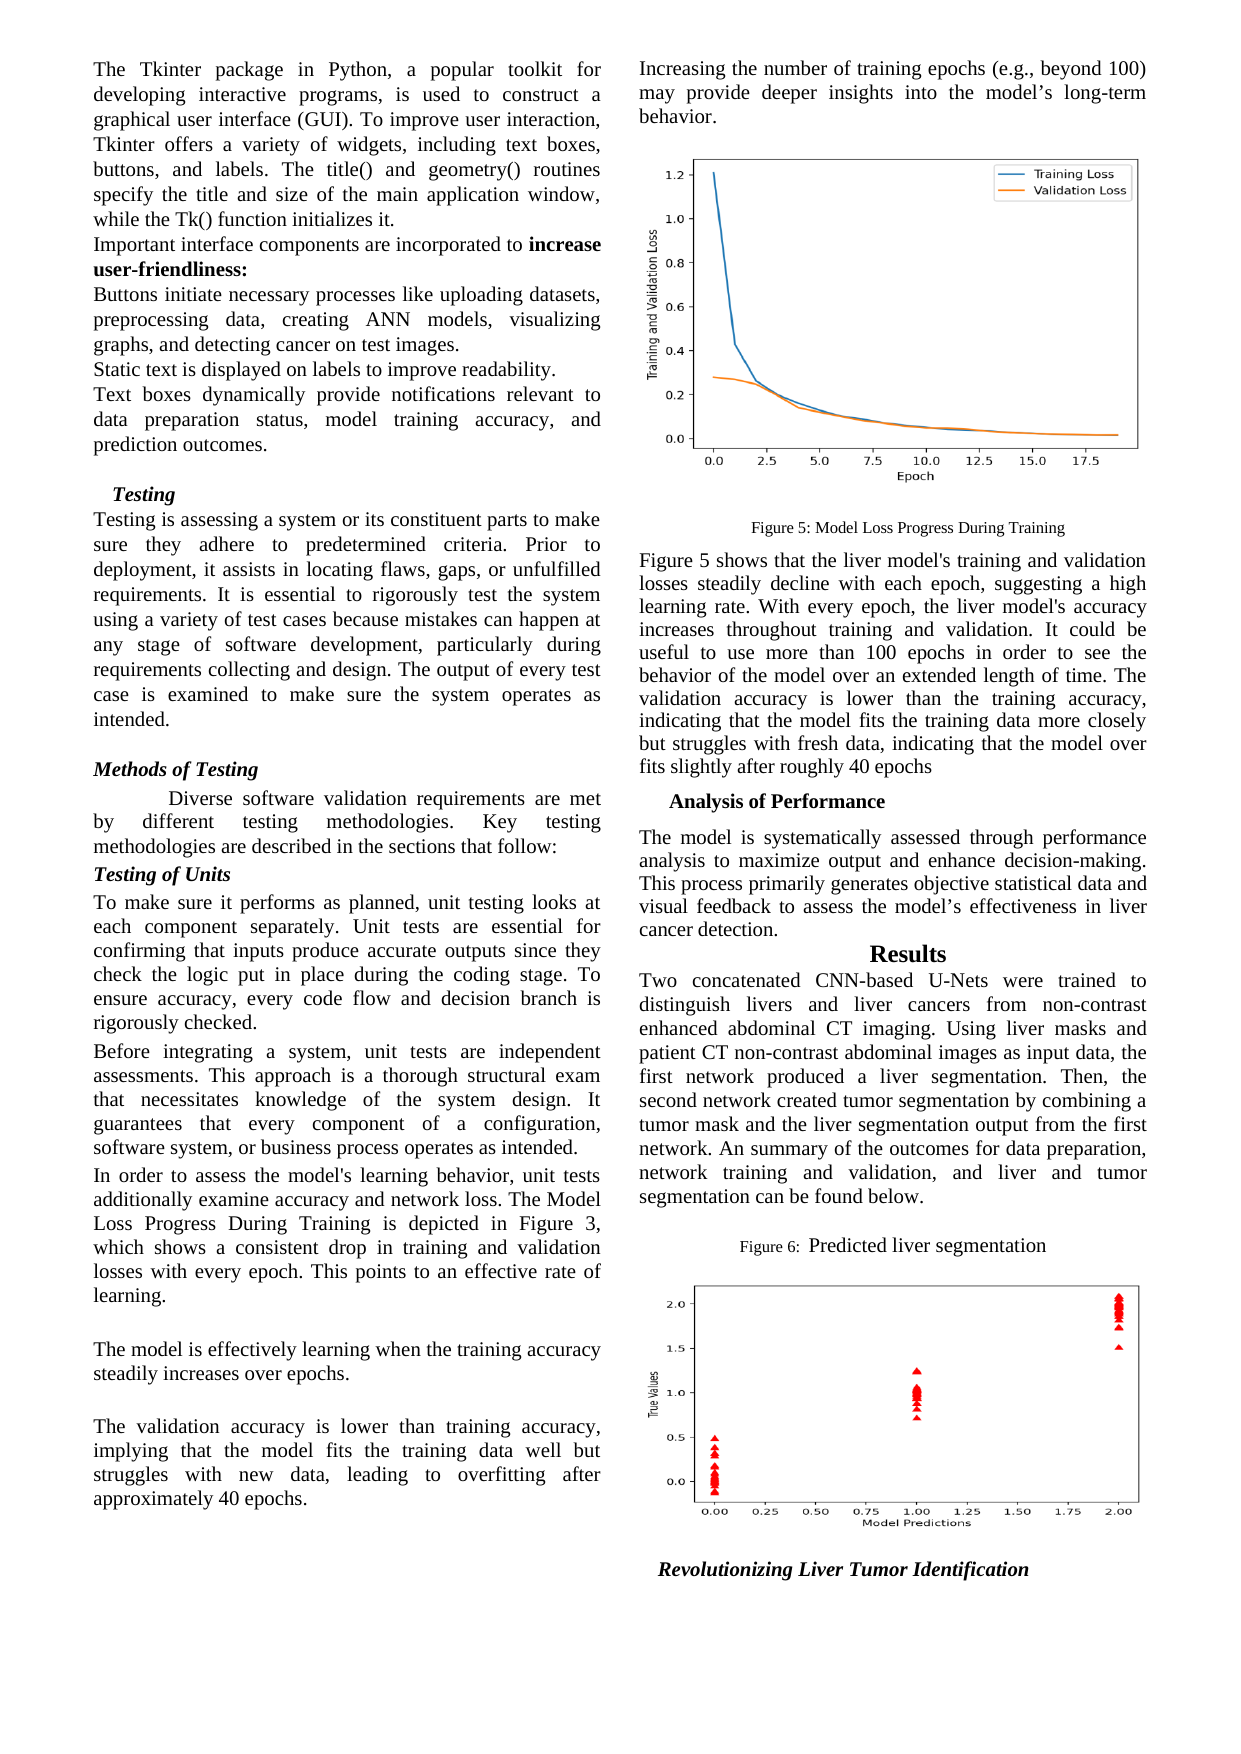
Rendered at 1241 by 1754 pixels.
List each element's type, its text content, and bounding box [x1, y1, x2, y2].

subtitle Text boxes dynamically provide notifications relevant to data preparation status, model training accuracy, and prediction outcomes. [93, 381, 601, 456]
text Analysis of Performance [639, 791, 1147, 813]
subtitle In order to assess the model's learning behavior, unit tests additionally examine accuracy and network loss. The Model Loss Progress During Training is depicted in Figure 3, which shows a consistent drop in training and validation losses with every epoch. This points to an effective rate of learning. [93, 1163, 601, 1307]
subtitle Testing [93, 481, 601, 506]
subtitle The Tkinter package in Python, a popular toolkit for developing interactive programs, is used to construct a graphical user interface (GUI). To improve user interaction, Tkinter offers a variety of widgets, including text boxes, buttons, and labels. The title() and geometry() routines specify the title and size of the main application window, while the Tk() function initializes it. [93, 56, 601, 231]
subtitle Before integrating a system, unit tests are independent assessments. This approach is a thorough structural exam that necessitates knowledge of the system design. It guarantees that every component of a configuration, software system, or business process operates as intended. [93, 1038, 601, 1159]
subtitle Static text is displayed on labels to improve readability. [93, 356, 601, 381]
text The model is effectively learning when the training accuracy steadily increases over epochs. [93, 1337, 601, 1385]
text Figure 6: Predicted liver segmentation [639, 1232, 1147, 1257]
subtitle Methods of Testing [93, 756, 601, 781]
subtitle Important interface components are incorporated to increase user-friendliness: [93, 231, 601, 281]
subtitle To make sure it performs as planned, unit testing looks at each component separately. Unit tests are essential for confirming that inputs produce accurate outputs since they check the logic put in place during the coding stage. To ensure accuracy, every code flow and decision branch is rigorously checked. [93, 890, 601, 1034]
picture [638, 157, 1146, 490]
subtitle Testing of Units [93, 862, 601, 886]
picture [639, 1280, 1147, 1533]
text Increasing the number of training epochs (e.g., beyond 100) may provide deeper insights into the model’s long-term behavior. [639, 56, 1147, 128]
subtitle Testing is assessing a system or its constituent parts to make sure they adhere to predetermined criteria. Prior to deployment, it assists in locating flaws, gaps, or unfulfilled requirements. It is essential to rigorously test the system using a variety of test cases because mistakes can happen at any stage of software development, particularly during requirements collecting and design. The output of every test case is examined to make sure the system operates as intended. [93, 506, 601, 731]
subtitle Revolutionizing Liver Tumor Identification [639, 1556, 1147, 1581]
text Figure 5: Model Loss Progress During Training [639, 518, 1147, 537]
text Two concatenated CNN-based U-Nets were trained to distinguish livers and liver cancers from non-contrast enhanced abdominal CT imaging. Using liver masks and patient CT non-contrast abdominal images as input data, the first network produced a liver segmentation. Then, the second network created tumor segmentation by combining a tumor mask and the liver segmentation output from the first network. An summary of the outcomes for data preparation, network training and validation, and liver and tumor segmentation can be found below. [639, 968, 1147, 1208]
text Results [639, 941, 1147, 968]
subtitle Buttons initiate necessary processes like uploading datasets, preprocessing data, creating ANN models, visualizing graphs, and detecting cancer on test images. [93, 281, 601, 356]
text The model is systematically assessed through performance analysis to maximize output and enhance decision-making. This process primarily generates objective statistical data and visual feedback to assess the model’s effectiveness in liver cancer detection. [639, 826, 1147, 941]
text The validation accuracy is lower than training accuracy, implying that the model fits the training data well but struggles with new data, leading to overfitting after approximately 40 epochs. [93, 1414, 601, 1510]
text Figure 5 shows that the liver model's training and validation losses steadily decline with each epoch, suggesting a high learning rate. With every epoch, the liver model's accuracy increases throughout training and validation. It could be useful to use more than 100 epochs in order to see the behavior of the model over an extended length of time. The validation accuracy is lower than the training accuracy, indicating that the model fits the training data more closely but struggles with fresh data, indicating that the model over fits slightly after roughly 40 epochs [639, 549, 1147, 778]
subtitle Diverse software validation requirements are met by different testing methodologies. Key testing methodologies are described in the sections that follow: [93, 785, 601, 858]
